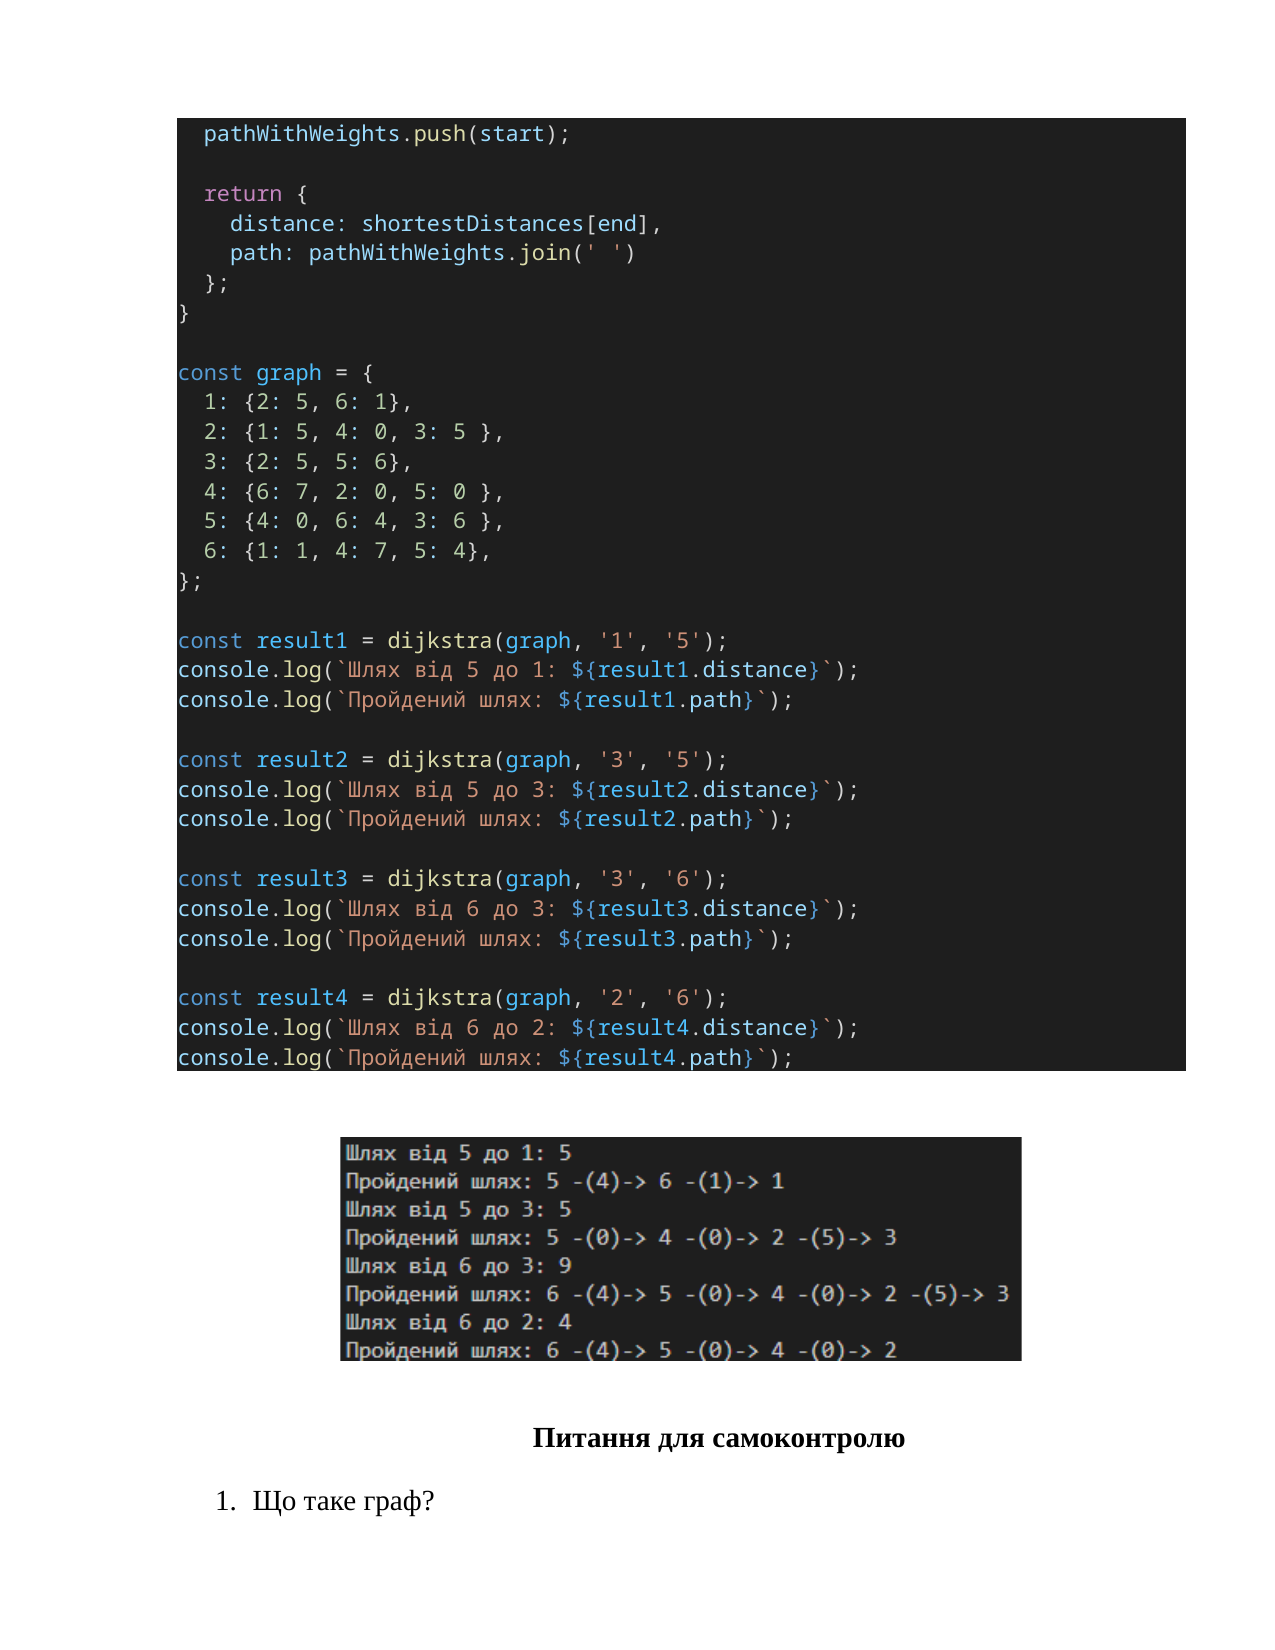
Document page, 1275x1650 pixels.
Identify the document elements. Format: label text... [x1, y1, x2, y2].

text path: pathWithWeights.join(' ') [177, 237, 1186, 267]
text }; [177, 565, 1186, 595]
text console.log(`Шлях від 5 до 3: ${result2.distance}`); [177, 773, 1186, 803]
picture [340, 1137, 1022, 1361]
text 6: {1: 1, 4: 7, 5: 4}, [177, 535, 1186, 565]
text Питання для самоконтролю [177, 1420, 1186, 1453]
text }; [177, 267, 1186, 297]
text const result3 = dijkstra(graph, '3', '6'); [177, 863, 1186, 893]
text const result2 = dijkstra(graph, '3', '5'); [177, 744, 1186, 773]
text 4: {6: 7, 2: 0, 5: 0 }, [177, 476, 1186, 505]
text } [177, 297, 1186, 327]
text 3: {2: 5, 5: 6}, [177, 446, 1186, 476]
text return { [177, 178, 1186, 207]
text console.log(`Пройдений шлях: ${result1.path}`); [177, 684, 1186, 714]
text const result1 = dijkstra(graph, '1', '5'); [177, 624, 1186, 654]
text const graph = { [177, 356, 1186, 386]
text 1: {2: 5, 6: 1}, [177, 386, 1186, 416]
text console.log(`Шлях від 6 до 2: ${result4.distance}`); [177, 1012, 1186, 1042]
text pathWithWeights.push(start); [177, 118, 1186, 148]
list Що таке граф? [215, 1483, 1186, 1517]
text 2: {1: 5, 4: 0, 3: 5 }, [177, 416, 1186, 446]
text console.log(`Шлях від 6 до 3: ${result3.distance}`); [177, 893, 1186, 922]
text console.log(`Пройдений шлях: ${result3.path}`); [177, 922, 1186, 952]
text const result4 = dijkstra(graph, '2', '6'); [177, 982, 1186, 1012]
text console.log(`Пройдений шлях: ${result2.path}`); [177, 803, 1186, 833]
text distance: shortestDistances[end], [177, 207, 1186, 237]
text console.log(`Пройдений шлях: ${result4.path}`); [177, 1042, 1186, 1071]
text console.log(`Шлях від 5 до 1: ${result1.distance}`); [177, 654, 1186, 684]
text 5: {4: 0, 6: 4, 3: 6 }, [177, 505, 1186, 535]
